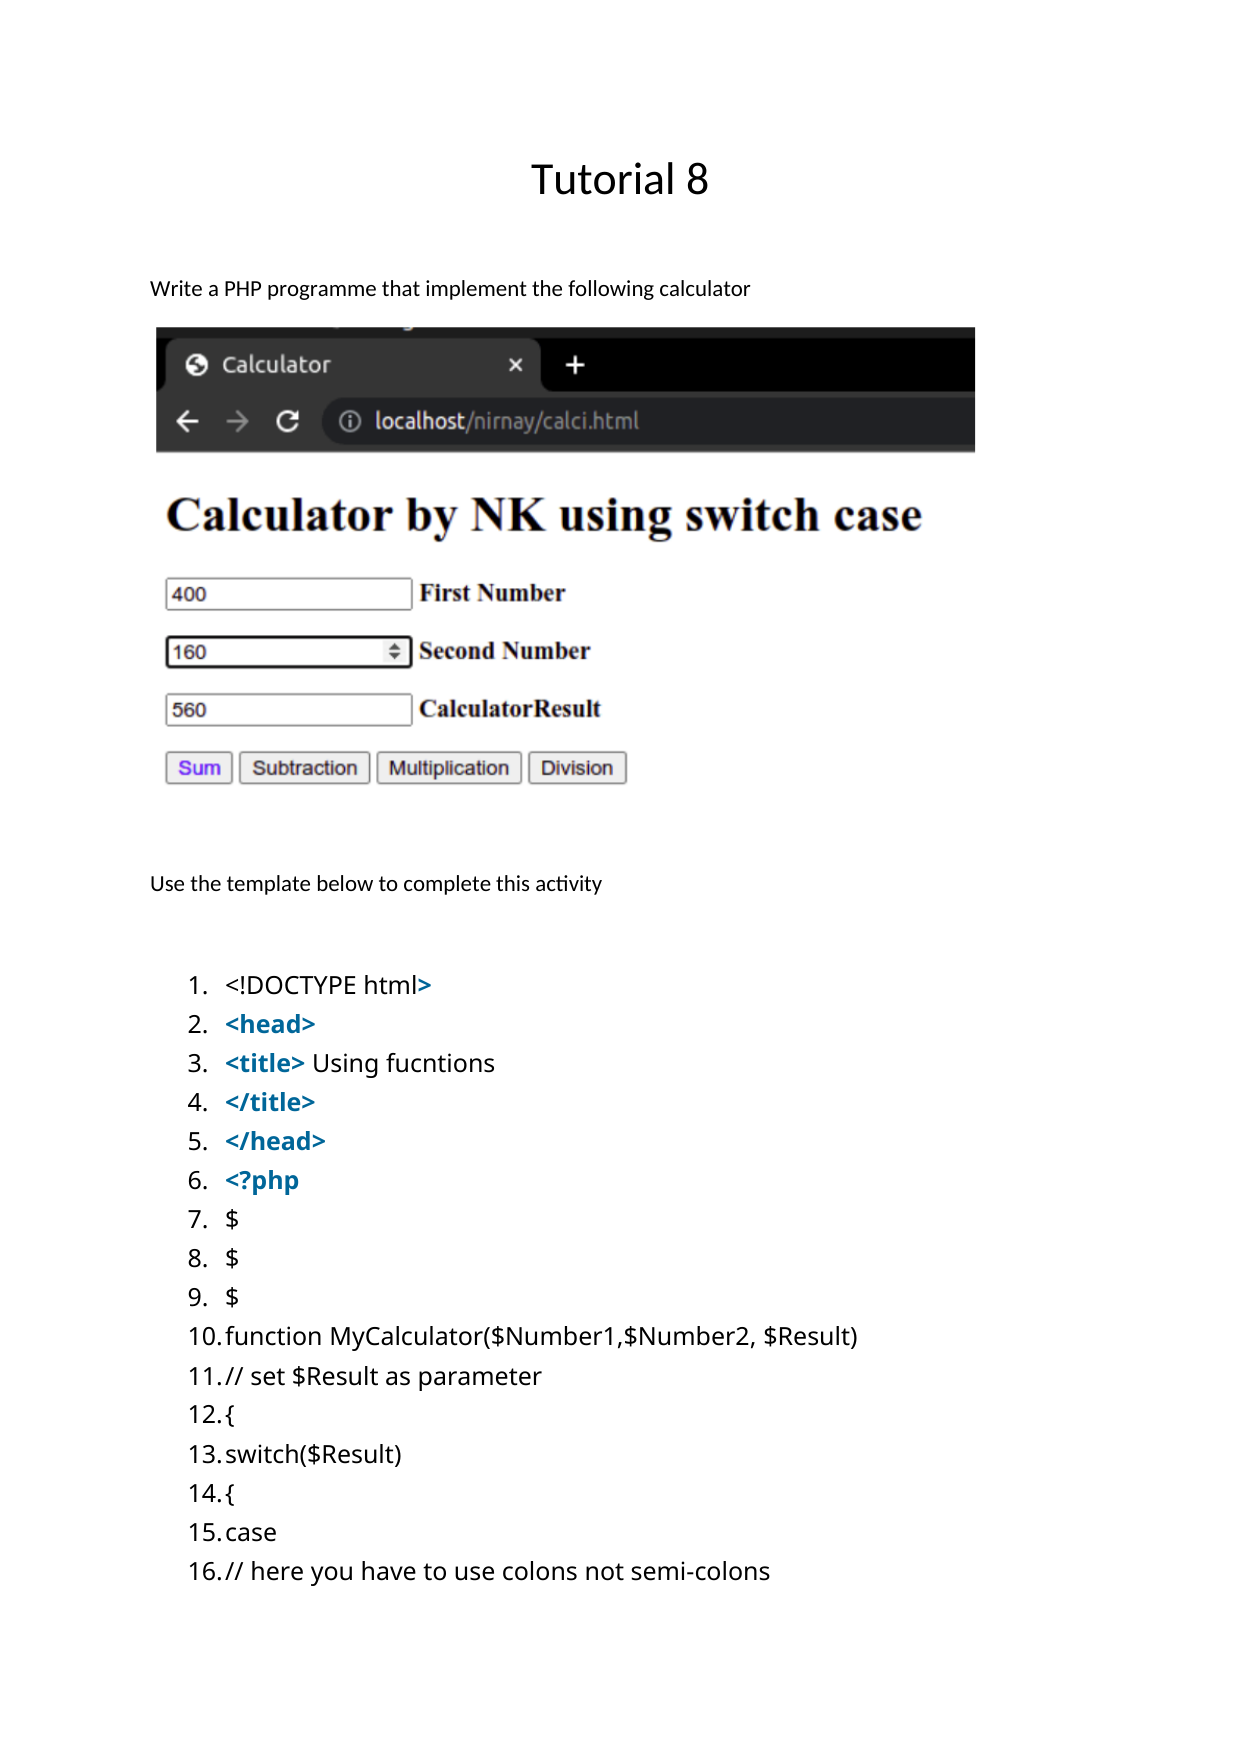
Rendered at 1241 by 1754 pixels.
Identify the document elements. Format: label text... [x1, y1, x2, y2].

text Tutorial 8 [150, 150, 1090, 206]
list </head> [187, 1119, 1090, 1158]
list $Number_no_2 = $_POST['Number_no_2ber']; [187, 1236, 1090, 1275]
text Write a PHP programme that implement the following calculator [150, 274, 1090, 302]
list </title> [187, 1080, 1090, 1119]
list case "Addition": [187, 1509, 1090, 1548]
list switch($Result) [187, 1431, 1090, 1470]
list { [187, 1470, 1090, 1509]
list <!DOCTYPE html> [187, 962, 1090, 1002]
list <?php [187, 1158, 1090, 1197]
picture [150, 320, 976, 803]
list function MyCalculator($Number1,$Number2, $Result) [187, 1314, 1090, 1353]
list <title> Using fucntions [187, 1041, 1090, 1080]
list <head> [187, 1002, 1090, 1041]
list $Number_no_1 = $_POST['Number_no_1ber']; [187, 1197, 1090, 1236]
list $Result = $_POST['Result']; [187, 1275, 1090, 1314]
list // set $Result as parameter [187, 1353, 1090, 1392]
text Use the template below to complete this activity [150, 869, 1090, 897]
list { [187, 1392, 1090, 1431]
list // here you have to use colons not semi-colons [187, 1548, 1090, 1587]
